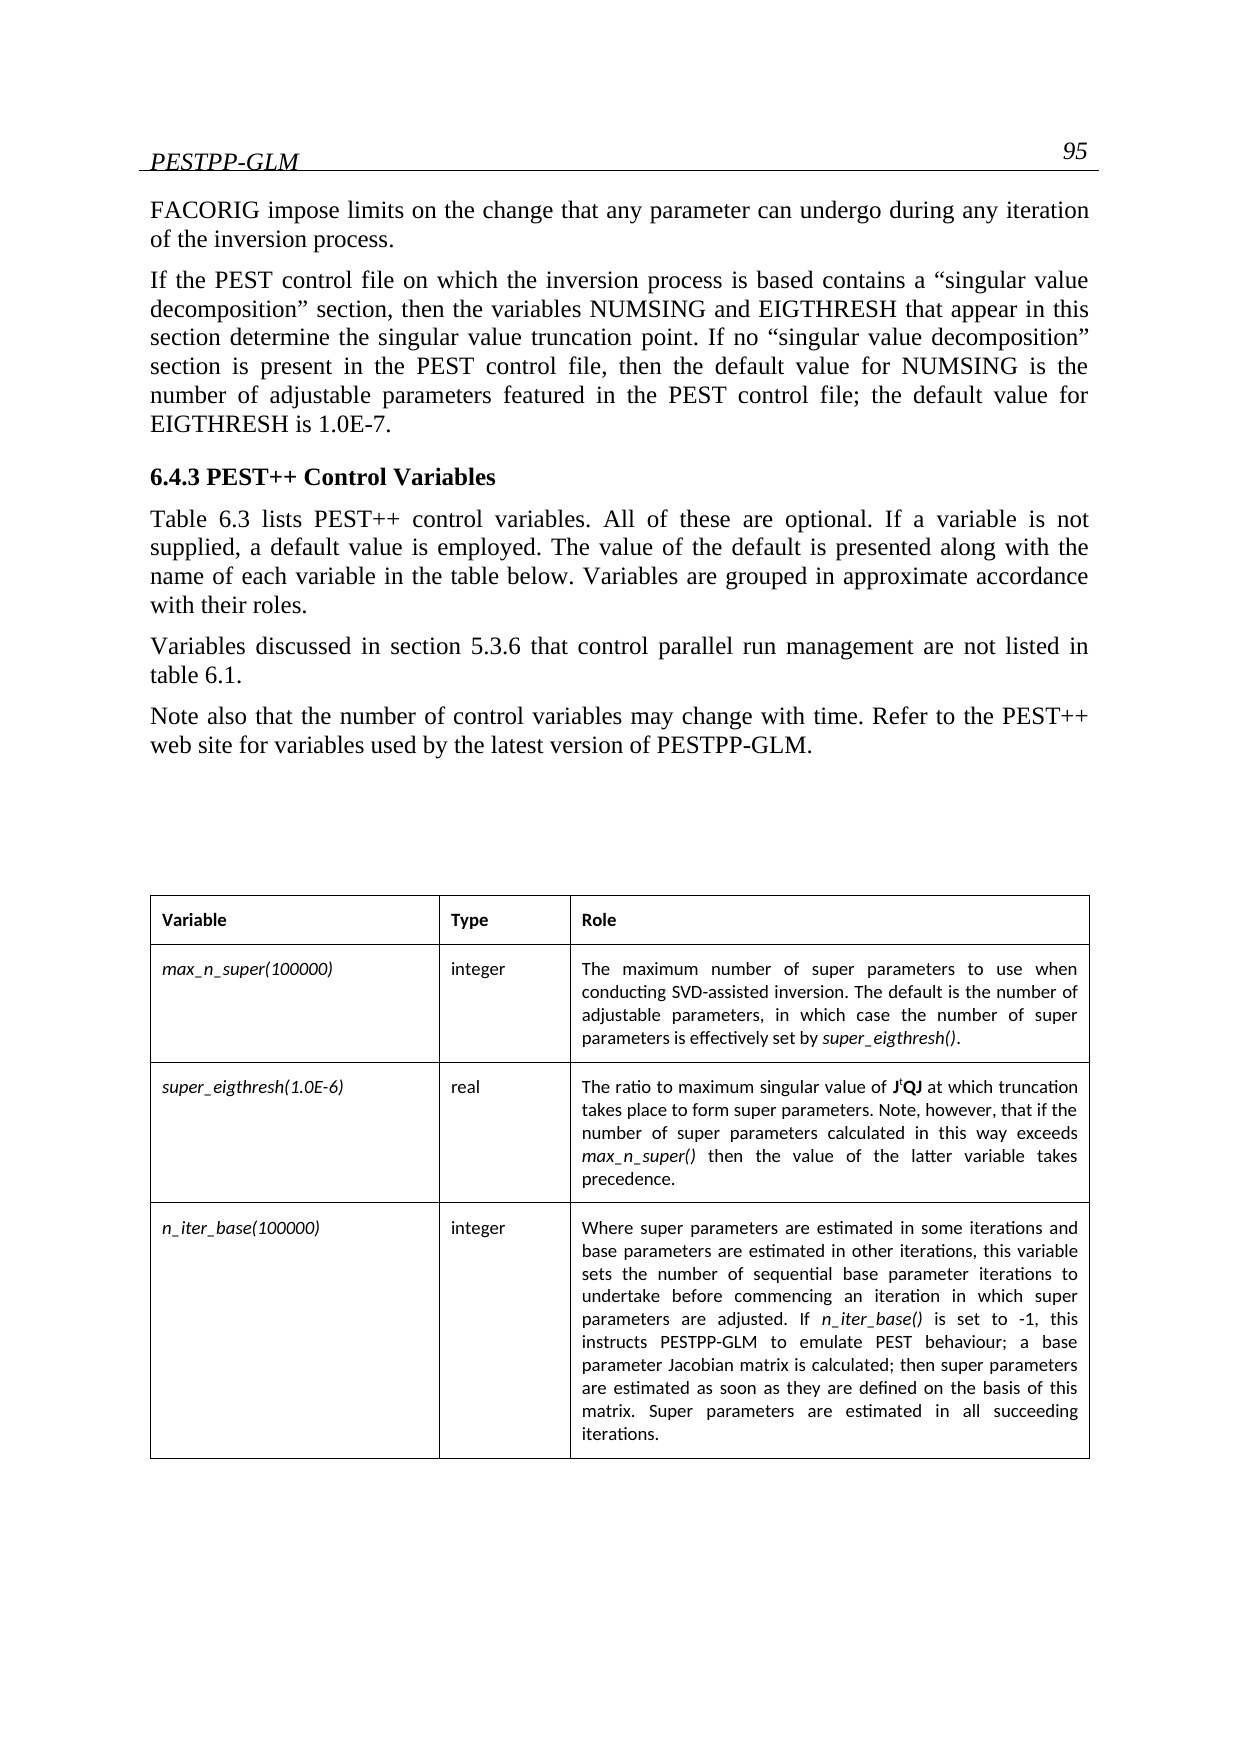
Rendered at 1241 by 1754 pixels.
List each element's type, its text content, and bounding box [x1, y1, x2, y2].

table_cell integer [440, 1203, 570, 1457]
text Table 6.3 lists PEST++ control variables. All of these are optional. If a variable is not supplied, a default value is employed. The value of the default is presented along with the name of each variable in the table below. Variables are grouped in approximate accordance with their roles. [150, 504, 1090, 619]
table_cell n_iter_base(100000) [151, 1203, 439, 1457]
text If the PEST control file on which the inversion process is based contains a “singular value decomposition” section, then the variables NUMSING and EIGTHRESH that appear in this section determine the singular value truncation point. If no “singular value decomposition” section is present in the PEST control file, then the default value for NUMSING is the number of adjustable parameters featured in the PEST control file; the default value for EIGTHRESH is 1.0E-7. [150, 265, 1090, 437]
subtitle 6.4.3 PEST++ Control Variables [150, 462, 1090, 491]
table_cell real [440, 1063, 570, 1202]
table_cell integer [440, 945, 570, 1062]
table_cell max_n_super(100000) [151, 945, 439, 1062]
table_cell The maximum number of super parameters to use when conducting SVD-assisted inversion. The default is the number of adjustable parameters, in which case the number of super parameters is effectively set by super_eigthresh(). [571, 945, 1089, 1062]
table_header Type [440, 896, 570, 944]
table_header Variable [151, 896, 439, 944]
table_header Role [571, 896, 1089, 944]
text Variables discussed in section 5.3.6 that control parallel run management are not listed in table 6.1. [150, 631, 1090, 689]
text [150, 195, 1090, 252]
table_cell Where super parameters are estimated in some iterations and base parameters are estimated in other iterations, this variable sets the number of sequential base parameter iterations to undertake before commencing an iteration in which super parameters are adjusted. If n_iter_base() is set to -1, this instructs PESTPP-GLM to emulate PEST behaviour; a base parameter Jacobian matrix is calculated; then super parameters are estimated as soon as they are defined on the basis of this matrix. Super parameters are estimated in all succeeding iterations. [571, 1203, 1089, 1457]
table_cell The ratio to maximum singular value of JtQJ at which truncation takes place to form super parameters. Note, however, that if the number of super parameters calculated in this way exceeds max_n_super() then the value of the latter variable takes precedence. [571, 1063, 1089, 1202]
table_cell super_eigthresh(1.0E-6) [151, 1063, 439, 1202]
text Note also that the number of control variables may change with time. Refer to the PEST++ web site for variables used by the latest version of PESTPP-GLM. [150, 701, 1090, 759]
